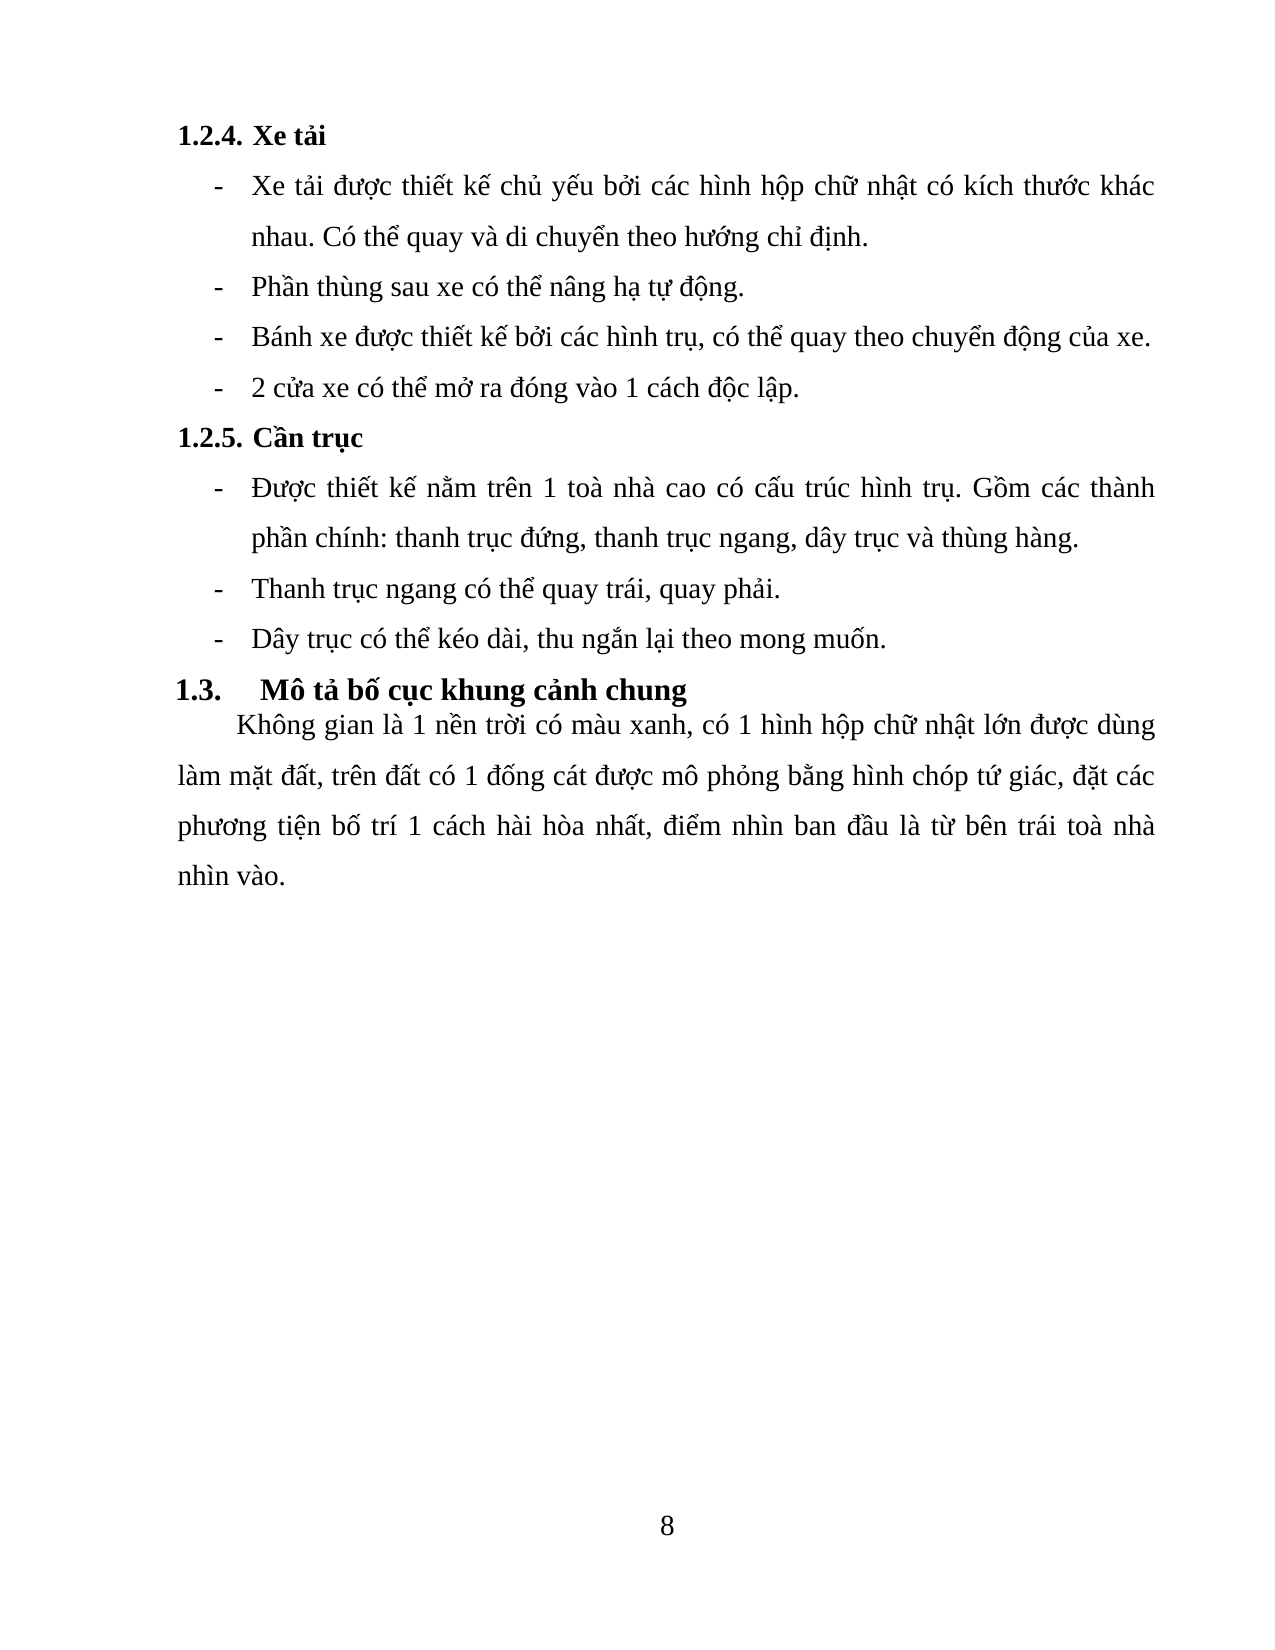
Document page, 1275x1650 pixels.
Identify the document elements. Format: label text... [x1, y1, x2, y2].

list Dây trục có thể kéo dài, thu ngắn lại theo mong muốn. [213, 621, 1157, 655]
list Được thiết kế nằm trên 1 toà nhà cao có cấu trúc hình trụ. Gồm các thành phần chính: thanh trục đứng, thanh trục ngang, dây trục và thùng hàng. [213, 470, 1157, 554]
list Xe tải được thiết kế chủ yếu bởi các hình hộp chữ nhật có kích thước khác nhau. Có thể quay và di chuyển theo hướng chỉ định. [213, 168, 1157, 252]
list Xe tải [177, 118, 1157, 152]
list Thanh trục ngang có thể quay trái, quay phải. [213, 571, 1157, 604]
list 2 cửa xe có thể mở ra đóng vào 1 cách độc lập. [213, 370, 1157, 403]
subtitle Mô tả bố cục khung cảnh chung [175, 672, 1157, 707]
list Bánh xe được thiết kế bởi các hình trụ, có thể quay theo chuyển động của xe. [213, 319, 1157, 353]
list Cần trục [177, 420, 1157, 453]
list Phần thùng sau xe có thể nâng hạ tự động. [213, 269, 1157, 303]
text Không gian là 1 nền trời có màu xanh, có 1 hình hộp chữ nhật lớn được dùng làm mặt đất, trên đất có 1 đống cát được mô phỏng bằng hình chóp tứ giác, đặt các phương tiện bố trí 1 cách hài hòa nhất, điểm nhìn ban đầu là từ bên trái toà nhà nhìn vào. [177, 707, 1157, 892]
